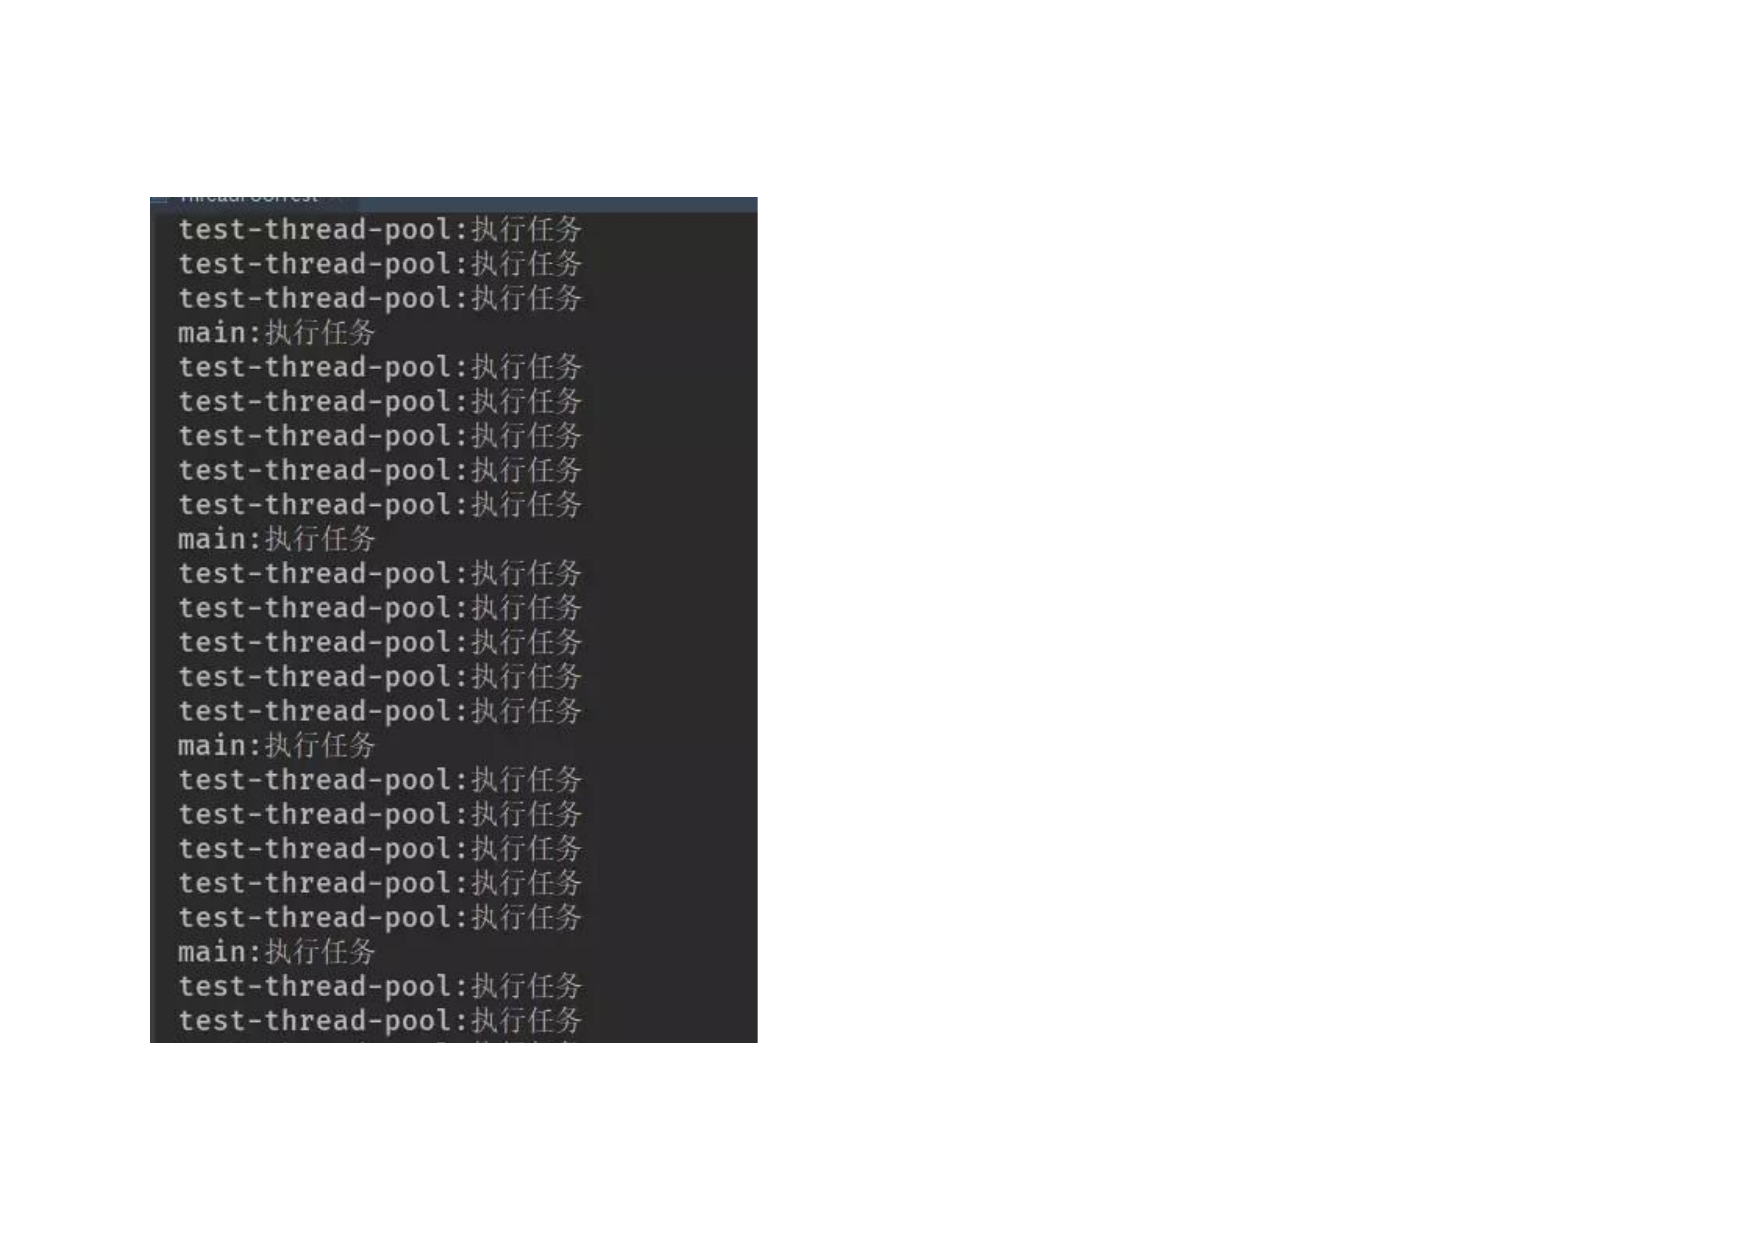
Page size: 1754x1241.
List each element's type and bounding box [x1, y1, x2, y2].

picture [150, 197, 758, 1043]
